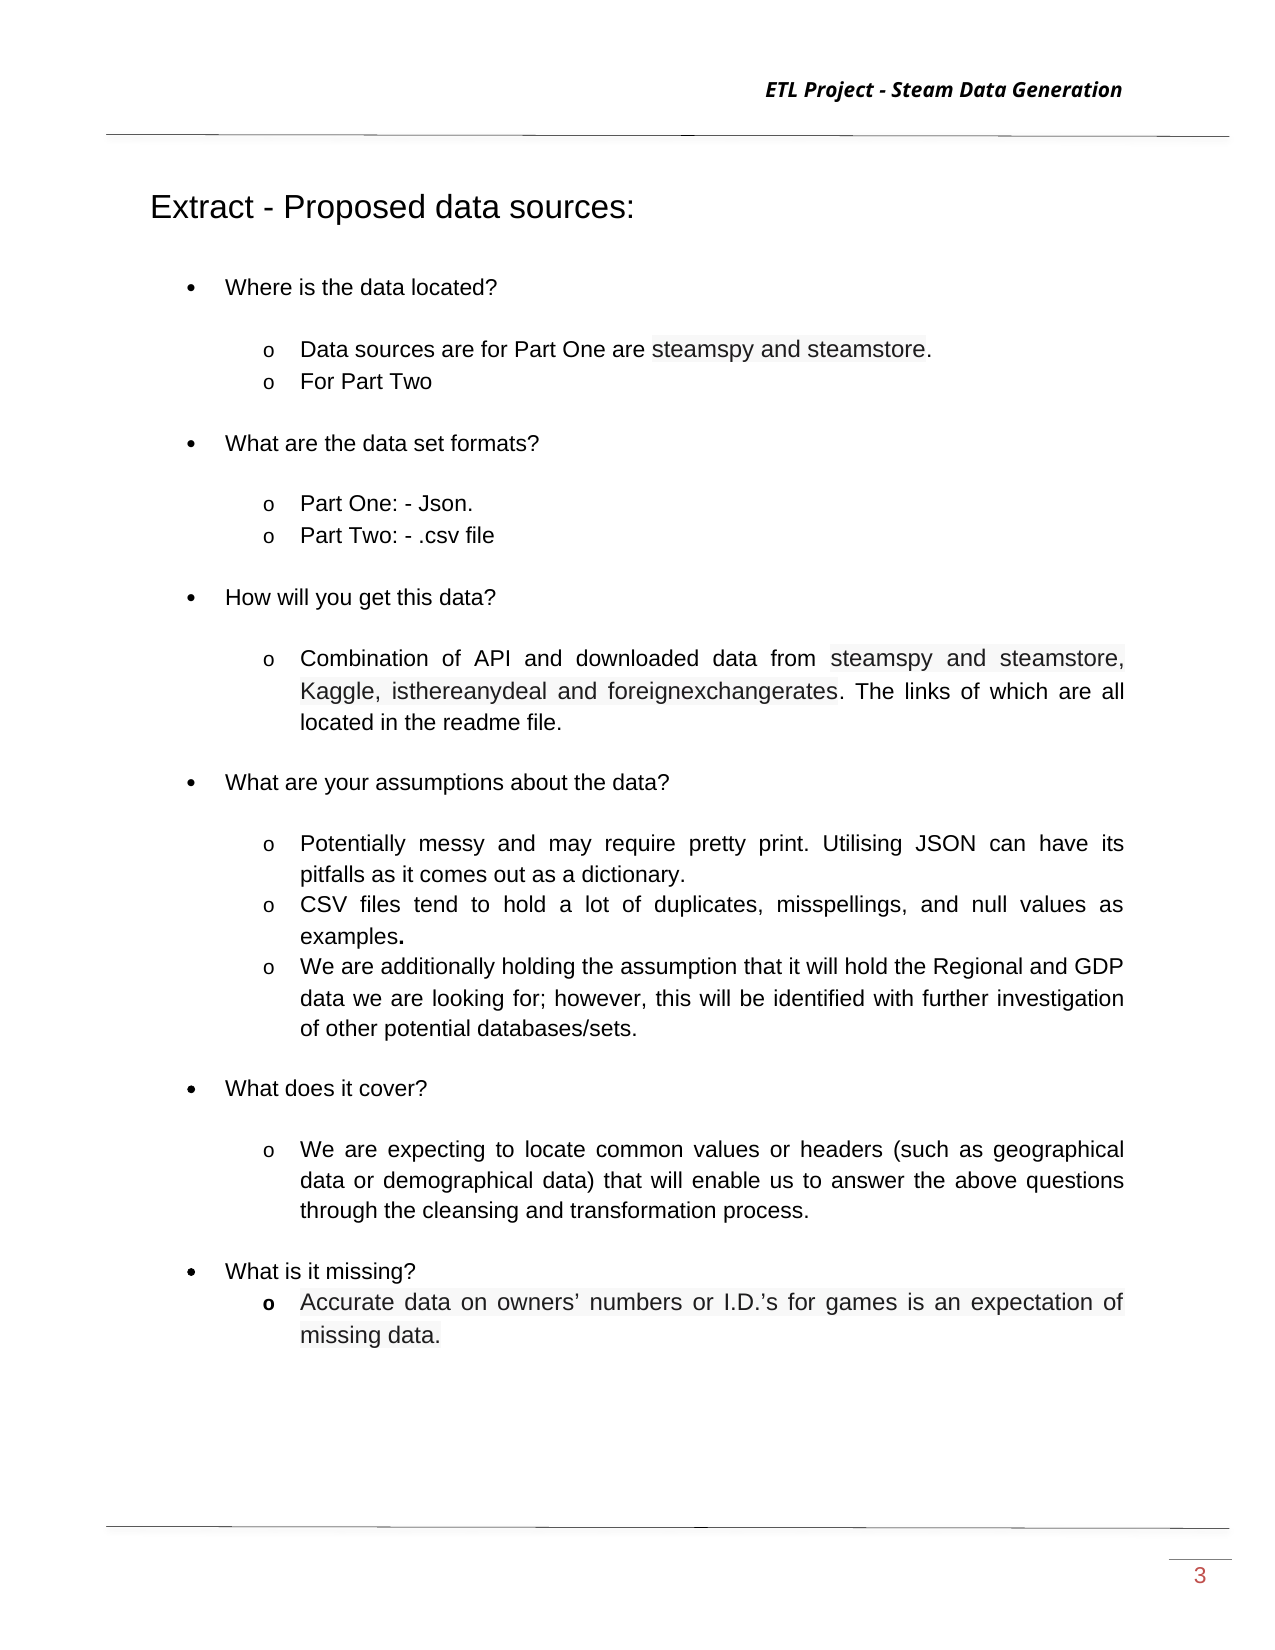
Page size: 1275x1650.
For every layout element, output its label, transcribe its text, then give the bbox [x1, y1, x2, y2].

list How will you get this data? [187, 584, 1125, 610]
list For Part Two [262, 368, 1125, 396]
subtitle Extract - Proposed data sources: [150, 187, 1125, 226]
list Part One: - Json. [262, 490, 1125, 518]
list CSV files tend to hold a lot of duplicates, misspellings, and null values as examples. [262, 891, 1125, 949]
list What are the data set formats? [187, 430, 1125, 456]
list What is it missing? [187, 1258, 1125, 1284]
list Accurate data on owners’ numbers or I.D.’s for games is an expectation of missing data. [262, 1288, 1125, 1348]
list We are expecting to locate common values or headers (such as geographical data or demographical data) that will enable us to answer the above questions through the cleansing and transformation process. [262, 1136, 1125, 1224]
list What does it cover? [187, 1075, 1125, 1102]
list Data sources are for Part One are steamspy and steamstore. [262, 335, 1125, 363]
list Part Two: - .csv file [262, 522, 1125, 550]
list We are additionally holding the assumption that it will hold the Regional and GDP data we are looking for; however, this will be identified with further investigation of other potential databases/sets. [262, 953, 1125, 1041]
list Combination of API and downloaded data from steamspy and steamstore, Kaggle, isthereanydeal and foreignexchangerates. The links of which are all located in the readme file. [262, 644, 1125, 735]
list What are your assumptions about the data? [187, 769, 1125, 795]
list Potentially messy and may require pretty print. Utilising JSON can have its pitfalls as it comes out as a dictionary. [262, 829, 1125, 887]
list Where is the data located? [187, 274, 1125, 301]
